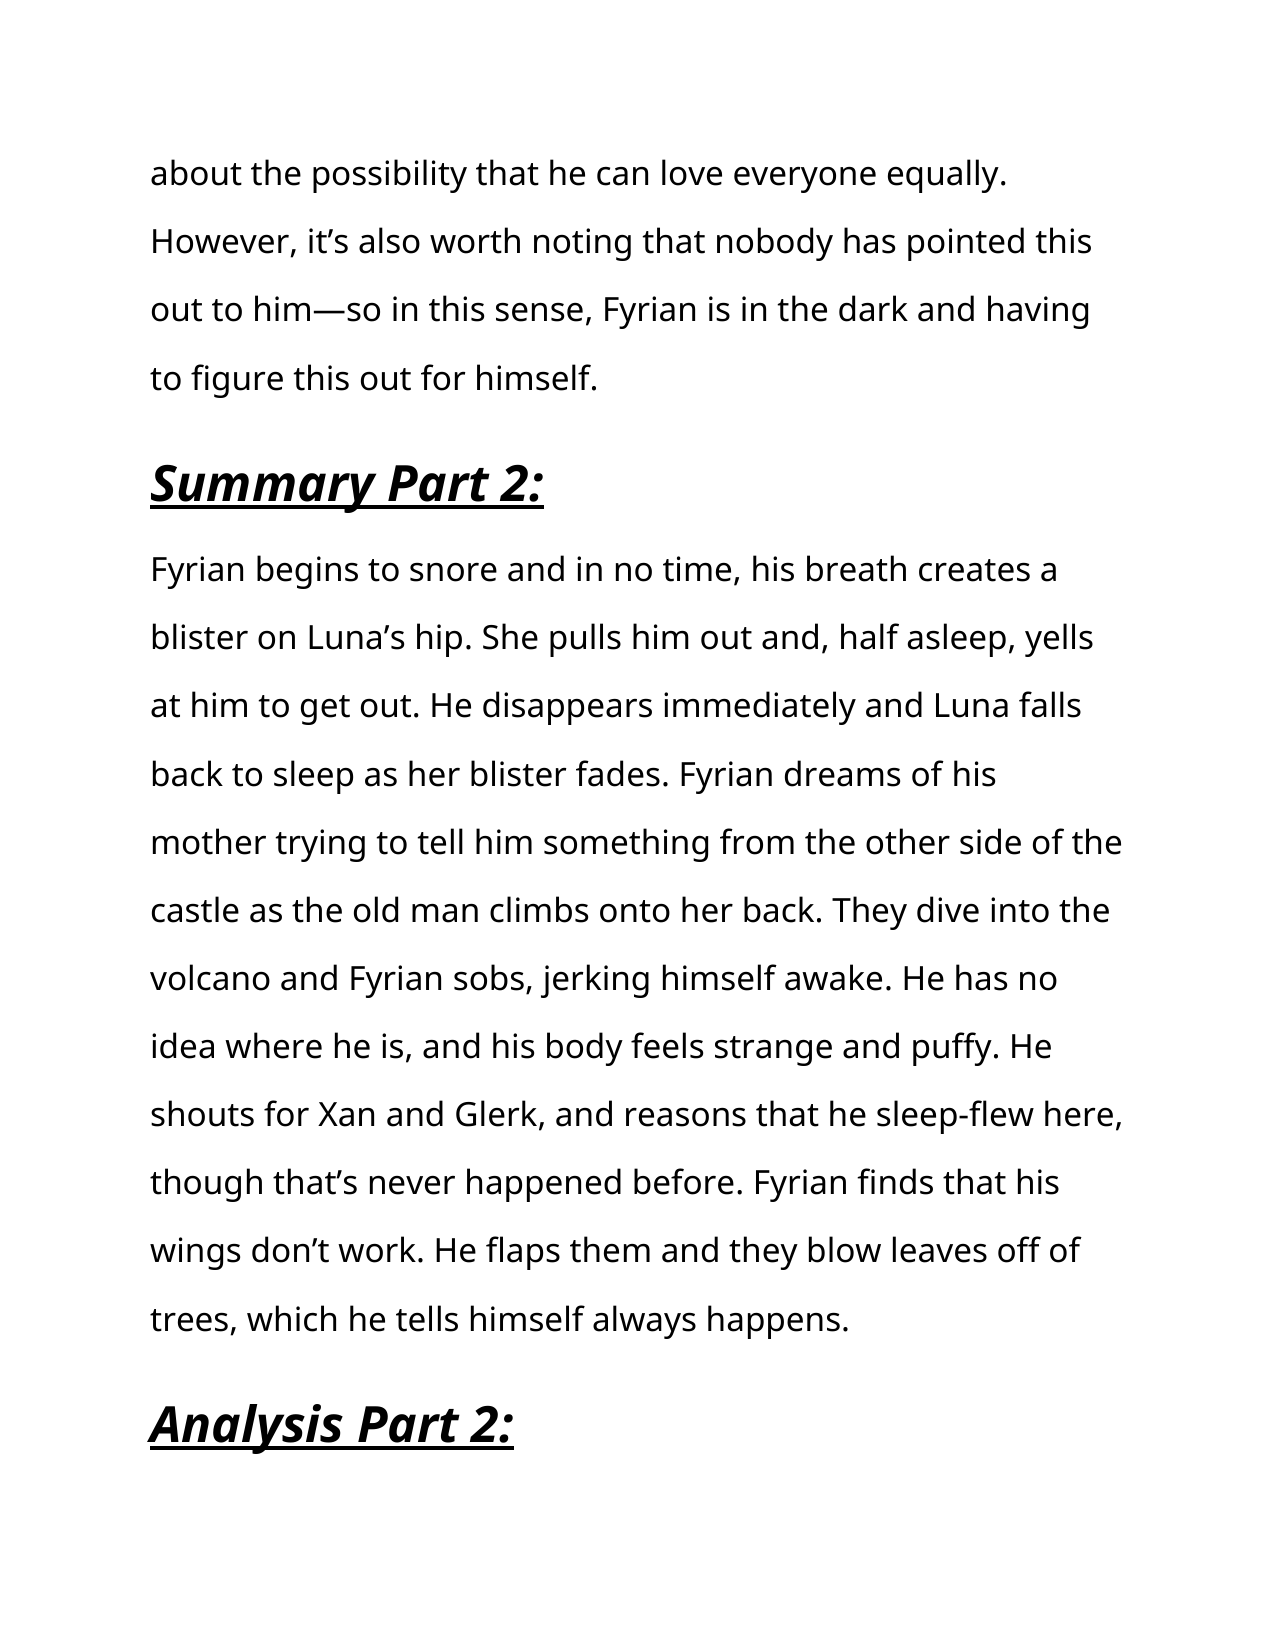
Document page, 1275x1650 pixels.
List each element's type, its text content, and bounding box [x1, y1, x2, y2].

text Summary Part 2: [150, 447, 1125, 516]
text Analysis Part 2: [150, 1388, 1125, 1457]
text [150, 150, 1125, 400]
text Fyrian begins to snore and in no time, his breath creates a blister on Luna’s hip. She pulls him out and, half asleep, yells at him to get out. He disappears immediately and Luna falls back to sleep as her blister fades. Fyrian dreams of his mother trying to tell him something from the other side of the castle as the old man climbs onto her back. They dive into the volcano and Fyrian sobs, jerking himself awake. He has no idea where he is, and his body feels strange and puffy. He shouts for Xan and Glerk, and reasons that he sleep-flew here, though that’s never happened before. Fyrian finds that his wings don’t work. He flaps them and they blow leaves off of trees, which he tells himself always happens. [150, 546, 1125, 1341]
